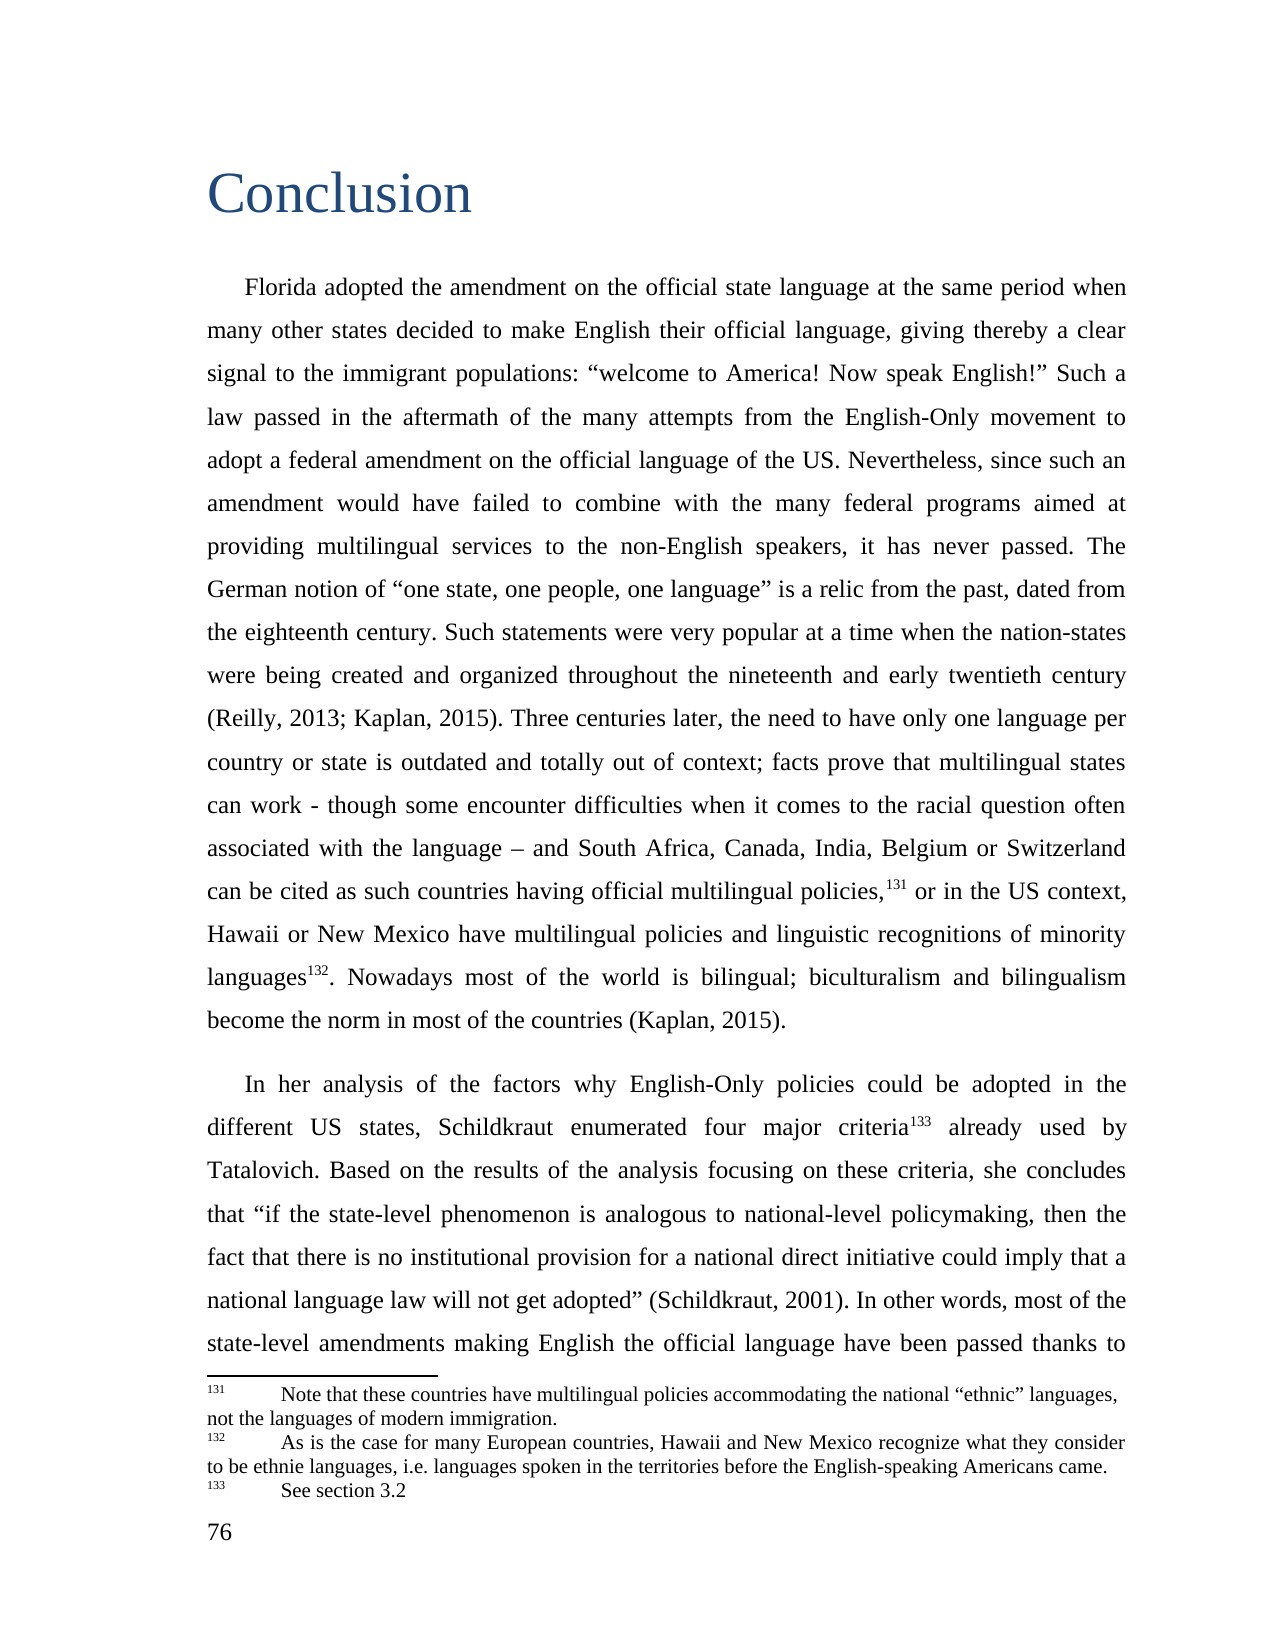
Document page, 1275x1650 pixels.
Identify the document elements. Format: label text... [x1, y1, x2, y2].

subtitle Conclusion [207, 158, 1127, 225]
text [207, 1069, 1127, 1357]
text Florida adopted the amendment on the official state language at the same period when many other states decided to make English their official language, giving thereby a clear signal to the immigrant populations: “welcome to America! Now speak English!” Such a law passed in the aftermath of the many attempts from the English-Only movement to adopt a federal amendment on the official language of the US. Nevertheless, since such an amendment would have failed to combine with the many federal programs aimed at providing multilingual services to the non-English speakers, it has never passed. The German notion of “one state, one people, one language” is a relic from the past, dated from the eighteenth century. Such statements were very popular at a time when the nation-states were being created and organized throughout the nineteenth and early twentieth century (Reilly, 2013; Kaplan, 2015). Three centuries later, the need to have only one language per country or state is outdated and totally out of context; facts prove that multilingual states can work - though some encounter difficulties when it comes to the racial question often associated with the language – and South Africa, Canada, India, Belgium or Switzerland can be cited as such countries having official multilingual policies, or in the US context, Hawaii or New Mexico have multilingual policies and linguistic recognitions of minority languages. Nowadays most of the world is bilingual; biculturalism and bilingualism become the norm in most of the countries (Kaplan, 2015). [207, 272, 1127, 1034]
